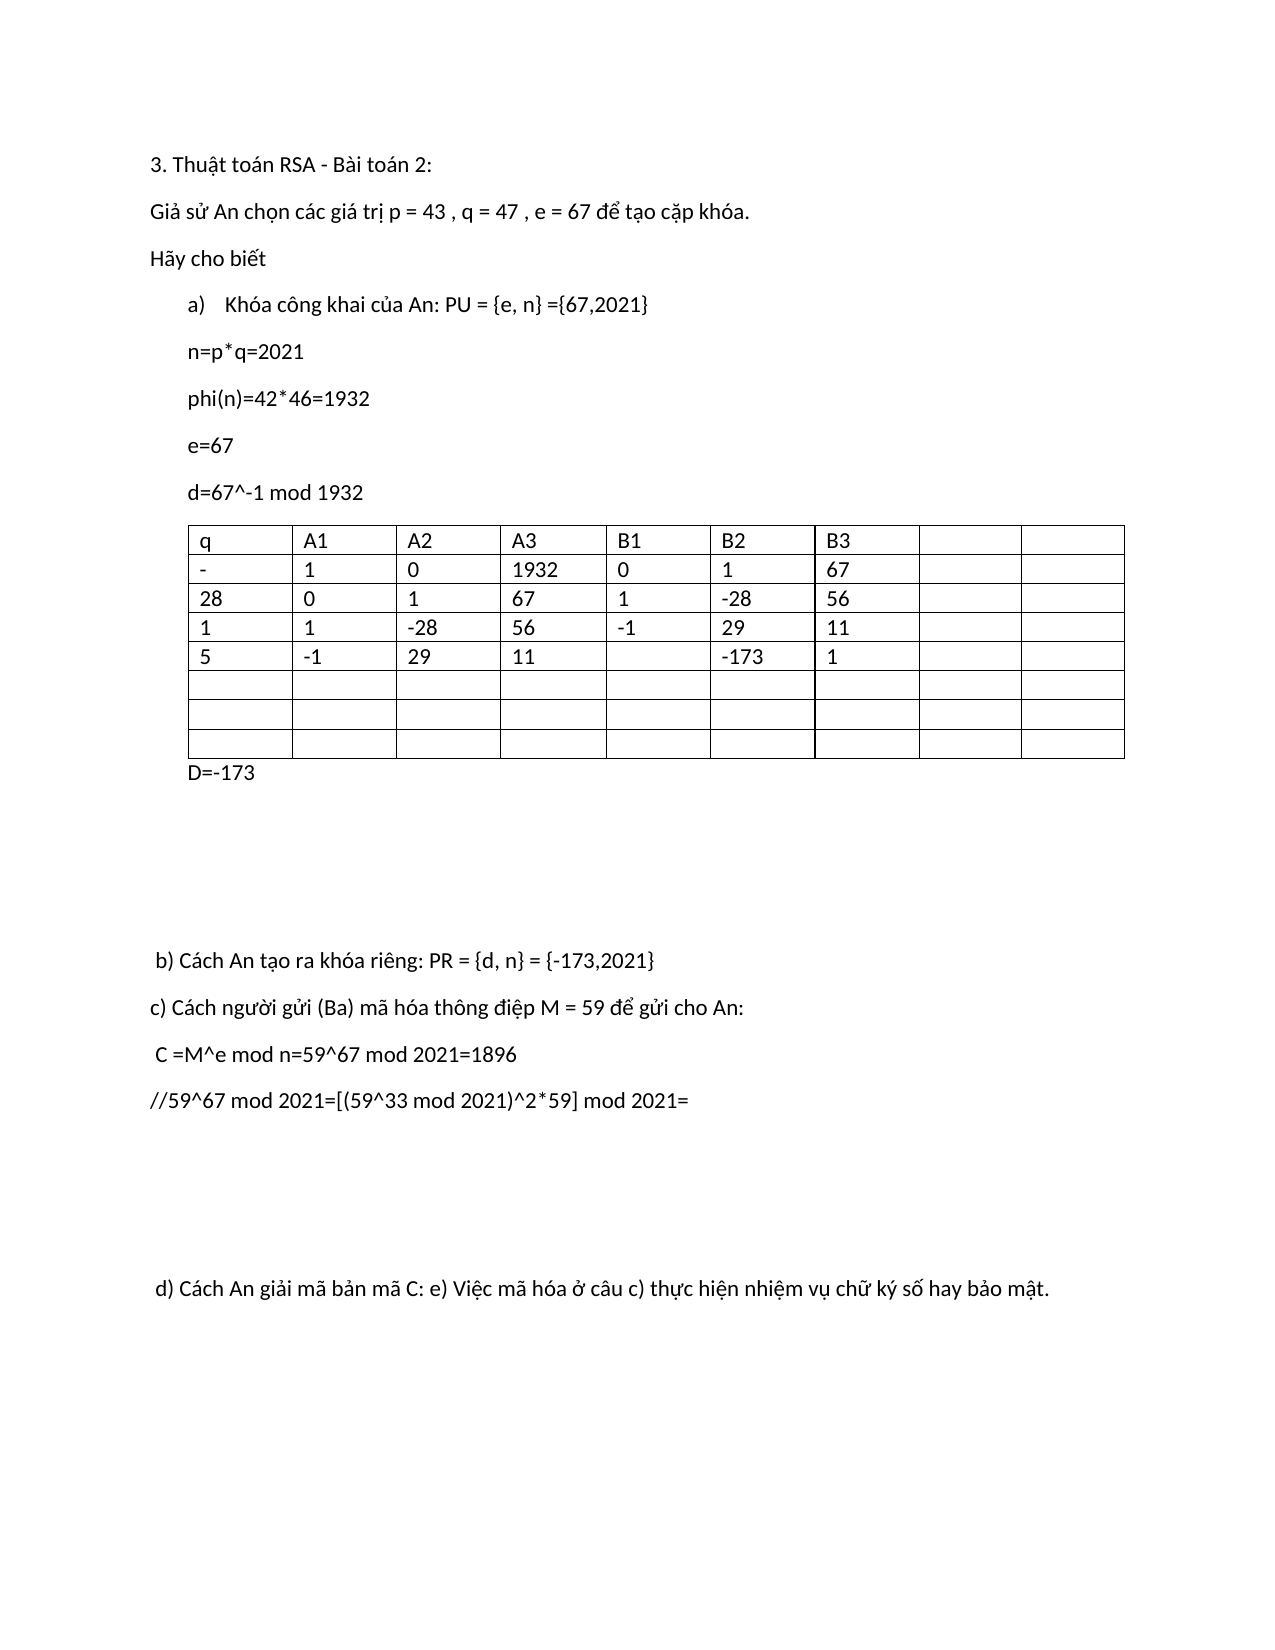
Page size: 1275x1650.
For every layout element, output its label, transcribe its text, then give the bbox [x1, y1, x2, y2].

table_cell 0 [397, 555, 500, 583]
table_cell [501, 730, 606, 757]
table_cell 1932 [501, 555, 606, 583]
table_cell [1022, 613, 1124, 641]
table_header A1 [293, 526, 396, 554]
table_cell [397, 730, 500, 757]
table_cell [189, 730, 292, 757]
table_cell 1 [816, 642, 919, 670]
table_cell 1 [607, 584, 710, 612]
table_cell [920, 700, 1021, 728]
table_cell 11 [501, 642, 606, 670]
table_cell [1022, 642, 1124, 670]
table_cell [397, 671, 500, 699]
table_cell [1022, 584, 1124, 612]
table_cell [293, 700, 396, 728]
list Khóa công khai của An: PU = {e, n} ={67,2021} [187, 291, 1125, 319]
table_header [1022, 526, 1124, 554]
table_cell 56 [501, 613, 606, 641]
table_cell [711, 730, 814, 757]
text d) Cách An giải mã bản mã C: e) Việc mã hóa ở câu c) thực hiện nhiệm vụ chữ ký số hay bảo mật. [150, 1274, 1125, 1302]
table_cell 1 [293, 555, 396, 583]
text D=-173 [187, 759, 1125, 787]
table_cell [816, 700, 919, 728]
table_cell 5 [189, 642, 292, 670]
table_cell -1 [293, 642, 396, 670]
table_cell [397, 700, 500, 728]
table_cell 0 [607, 555, 710, 583]
text //59^67 mod 2021=[(59^33 mod 2021)^2*59] mod 2021= [150, 1087, 1125, 1115]
table_cell -28 [711, 584, 814, 612]
table_cell [920, 642, 1021, 670]
table_cell - [189, 555, 292, 583]
table_cell 1 [711, 555, 814, 583]
table_cell 29 [397, 642, 500, 670]
text phi(n)=42*46=1932 [187, 384, 1125, 412]
text Giả sử An chọn các giá trị p = 43 , q = 47 , e = 67 để tạo cặp khóa. [150, 197, 1125, 225]
table_cell 67 [501, 584, 606, 612]
table_cell [920, 584, 1021, 612]
table_cell 0 [293, 584, 396, 612]
table_cell [189, 700, 292, 728]
text b) Cách An tạo ra khóa riêng: PR = {d, n} = {-173,2021} [150, 946, 1125, 974]
table_cell -28 [397, 613, 500, 641]
table_cell [920, 613, 1021, 641]
table_header B1 [607, 526, 710, 554]
table_header A3 [501, 526, 606, 554]
table_cell [189, 671, 292, 699]
table_cell [293, 671, 396, 699]
table_cell 1 [189, 613, 292, 641]
table_cell 56 [816, 584, 919, 612]
table_header [920, 526, 1021, 554]
table_cell [501, 671, 606, 699]
text Hãy cho biết [150, 244, 1125, 272]
table_cell [607, 642, 710, 670]
table_cell [920, 730, 1021, 757]
table_cell [1022, 555, 1124, 583]
table_cell 29 [711, 613, 814, 641]
table_cell 1 [293, 613, 396, 641]
table_header q [189, 526, 292, 554]
text C =M^e mod n=59^67 mod 2021=1896 [150, 1040, 1125, 1068]
table_cell 28 [189, 584, 292, 612]
table_cell [816, 671, 919, 699]
table_header B3 [816, 526, 919, 554]
table_cell 1 [397, 584, 500, 612]
table_cell [293, 730, 396, 757]
table_cell -173 [711, 642, 814, 670]
table_header B2 [711, 526, 814, 554]
text c) Cách người gửi (Ba) mã hóa thông điệp M = 59 để gửi cho An: [150, 993, 1125, 1021]
table_cell -1 [607, 613, 710, 641]
table_cell 67 [816, 555, 919, 583]
text e=67 [187, 431, 1125, 459]
table_cell [711, 700, 814, 728]
table_cell [711, 671, 814, 699]
table_cell [920, 555, 1021, 583]
text 3. Thuật toán RSA - Bài toán 2: [150, 150, 1125, 178]
table_cell 11 [816, 613, 919, 641]
table_header A2 [397, 526, 500, 554]
table_cell [607, 700, 710, 728]
text d=67^-1 mod 1932 [187, 478, 1125, 506]
text n=p*q=2021 [187, 337, 1125, 366]
table_cell [607, 671, 710, 699]
table_cell [607, 730, 710, 757]
table_cell [920, 671, 1021, 699]
table_cell [1022, 700, 1124, 728]
table_cell [501, 700, 606, 728]
table_cell [816, 730, 919, 757]
table_cell [1022, 671, 1124, 699]
table_cell [1022, 730, 1124, 757]
